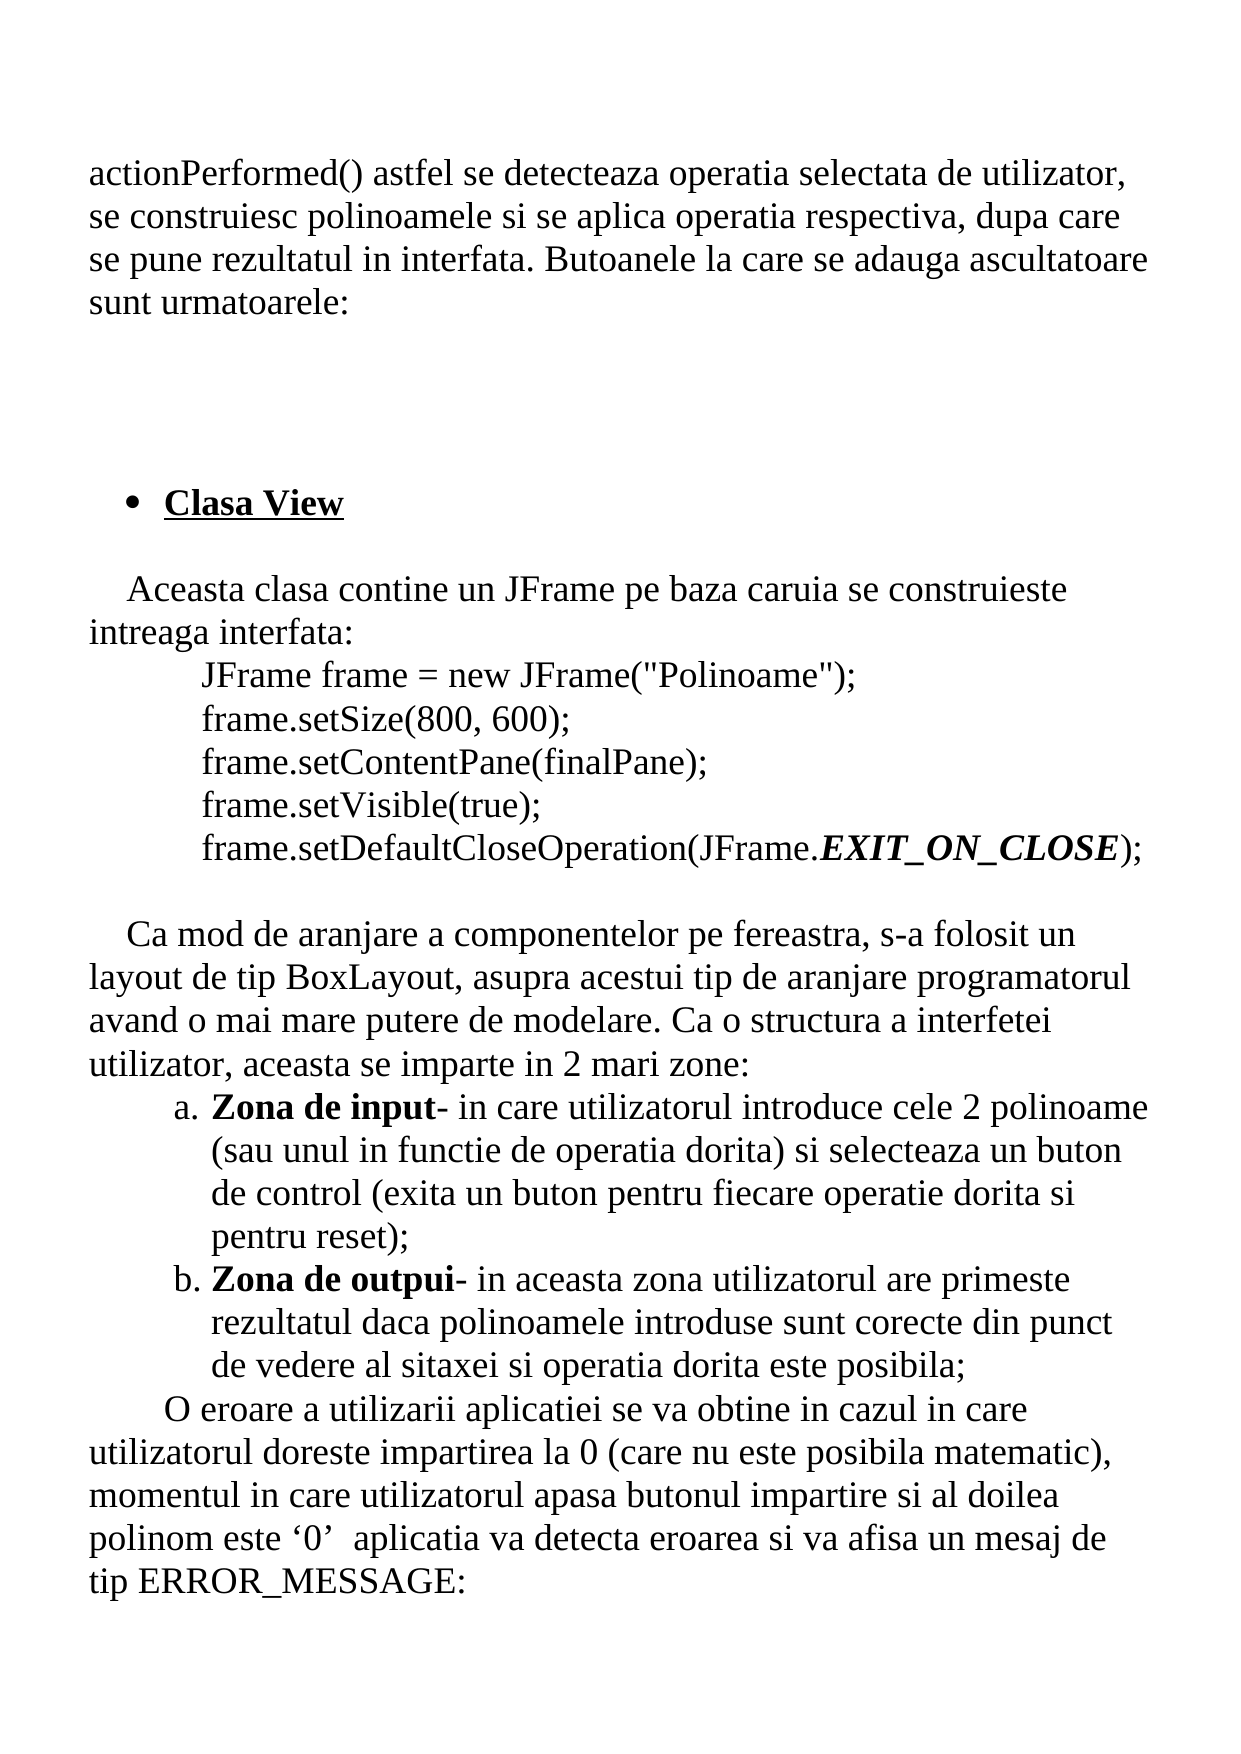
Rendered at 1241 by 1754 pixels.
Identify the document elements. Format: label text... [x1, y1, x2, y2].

text Aceasta clasa contine un JFrame pe baza caruia se construieste intreaga interfata: [89, 567, 1152, 653]
list Zona de input- in care utilizatorul introduce cele 2 polinoame (sau unul in functie de operatia dorita) si selecteaza un buton de control (exita un buton pentru fiecare operatie dorita si pentru reset); [173, 1084, 1152, 1257]
text JFrame frame = new JFrame("Polinoame"); [89, 653, 1152, 696]
text frame.setContentPane(finalPane); [89, 739, 1152, 782]
text Ca mod de aranjare a componentelor pe fereastra, s-a folosit un layout de tip BoxLayout, asupra acestui tip de aranjare programatorul avand o mai mare putere de modelare. Ca o structura a interfetei utilizator, aceasta se imparte in 2 mari zone: [89, 912, 1152, 1084]
list Clasa View [126, 480, 1152, 523]
text frame.setVisible(true); [89, 782, 1152, 825]
list Zona de outpui- in aceasta zona utilizatorul are primeste rezultatul daca polinoamele introduse sunt corecte din punct de vedere al sitaxei si operatia dorita este posibila; [173, 1257, 1152, 1386]
text frame.setSize(800, 600); [89, 696, 1152, 739]
text O eroare a utilizarii aplicatiei se va obtine in cazul in care utilizatorul doreste impartirea la 0 (care nu este posibila matematic), momentul in care utilizatorul apasa butonul impartire si al doilea polinom este ‘0’ aplicatia va detecta eroarea si va afisa un mesaj de tip ERROR_MESSAGE: [89, 1386, 1152, 1602]
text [89, 150, 1152, 322]
text frame.setDefaultCloseOperation(JFrame.EXIT_ON_CLOSE); [89, 825, 1152, 868]
